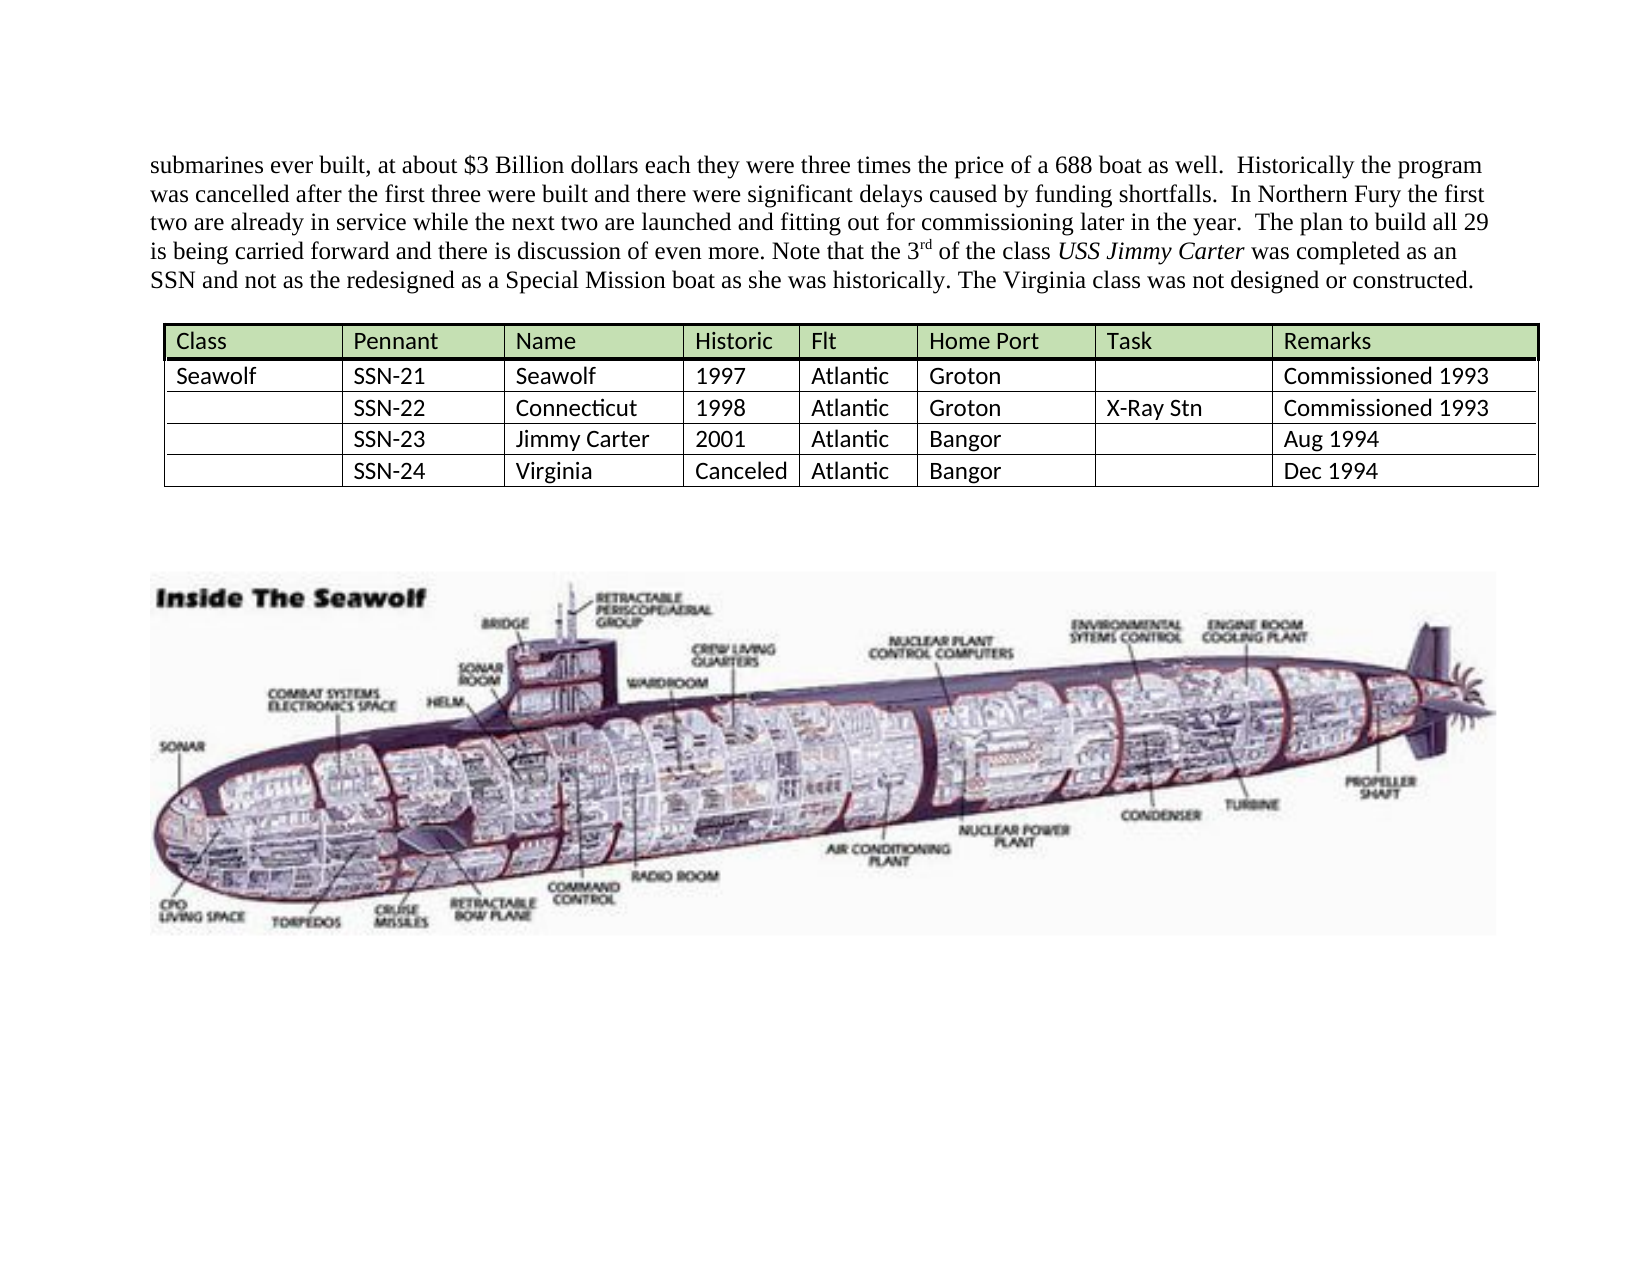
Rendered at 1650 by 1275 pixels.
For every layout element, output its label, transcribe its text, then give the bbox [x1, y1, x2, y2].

table_cell 1997 [684, 361, 799, 391]
picture [150, 515, 1497, 991]
table_cell Aug 1994 [1273, 423, 1538, 454]
table_cell Commissioned 1993 [1273, 357, 1538, 391]
table_header Pennant [343, 326, 504, 357]
table_cell [1096, 361, 1272, 391]
table_header Home Port [918, 326, 1095, 357]
table_cell [165, 454, 342, 486]
table_header Class [166, 326, 342, 357]
table_header Name [505, 326, 683, 357]
table_cell Atlantic [800, 392, 917, 423]
table_cell 2001 [684, 424, 799, 454]
table_cell [1096, 424, 1272, 454]
table_cell Atlantic [800, 455, 917, 486]
table_cell [165, 423, 342, 454]
table_cell Dec 1994 [1273, 454, 1538, 486]
table_cell X-Ray Stn [1096, 392, 1272, 423]
table_header Flt [800, 326, 917, 357]
table_cell [165, 391, 342, 423]
table_cell Canceled [684, 455, 799, 486]
table_cell Virginia [505, 455, 683, 486]
table_cell Bangor [918, 455, 1095, 486]
table_cell Atlantic [800, 361, 917, 391]
table_cell 1998 [684, 392, 799, 423]
table_header Task [1096, 326, 1272, 357]
table_cell SSN-21 [343, 361, 504, 391]
table_cell Seawolf [165, 357, 342, 391]
table_cell Atlantic [800, 424, 917, 454]
table_cell SSN-24 [343, 455, 504, 486]
table_cell Connecticut [505, 392, 683, 423]
table_cell Commissioned 1993 [1273, 391, 1538, 423]
table_cell Groton [918, 392, 1095, 423]
table_header Historic [684, 326, 799, 357]
table_cell Jimmy Carter [505, 424, 683, 454]
table_cell Bangor [918, 424, 1095, 454]
table_cell [1096, 455, 1272, 486]
table_cell SSN-23 [343, 424, 504, 454]
table_header Remarks [1273, 326, 1537, 357]
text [150, 150, 1500, 294]
table_cell Groton [918, 361, 1095, 391]
table_cell Seawolf [505, 361, 683, 391]
table_cell SSN-22 [343, 392, 504, 423]
